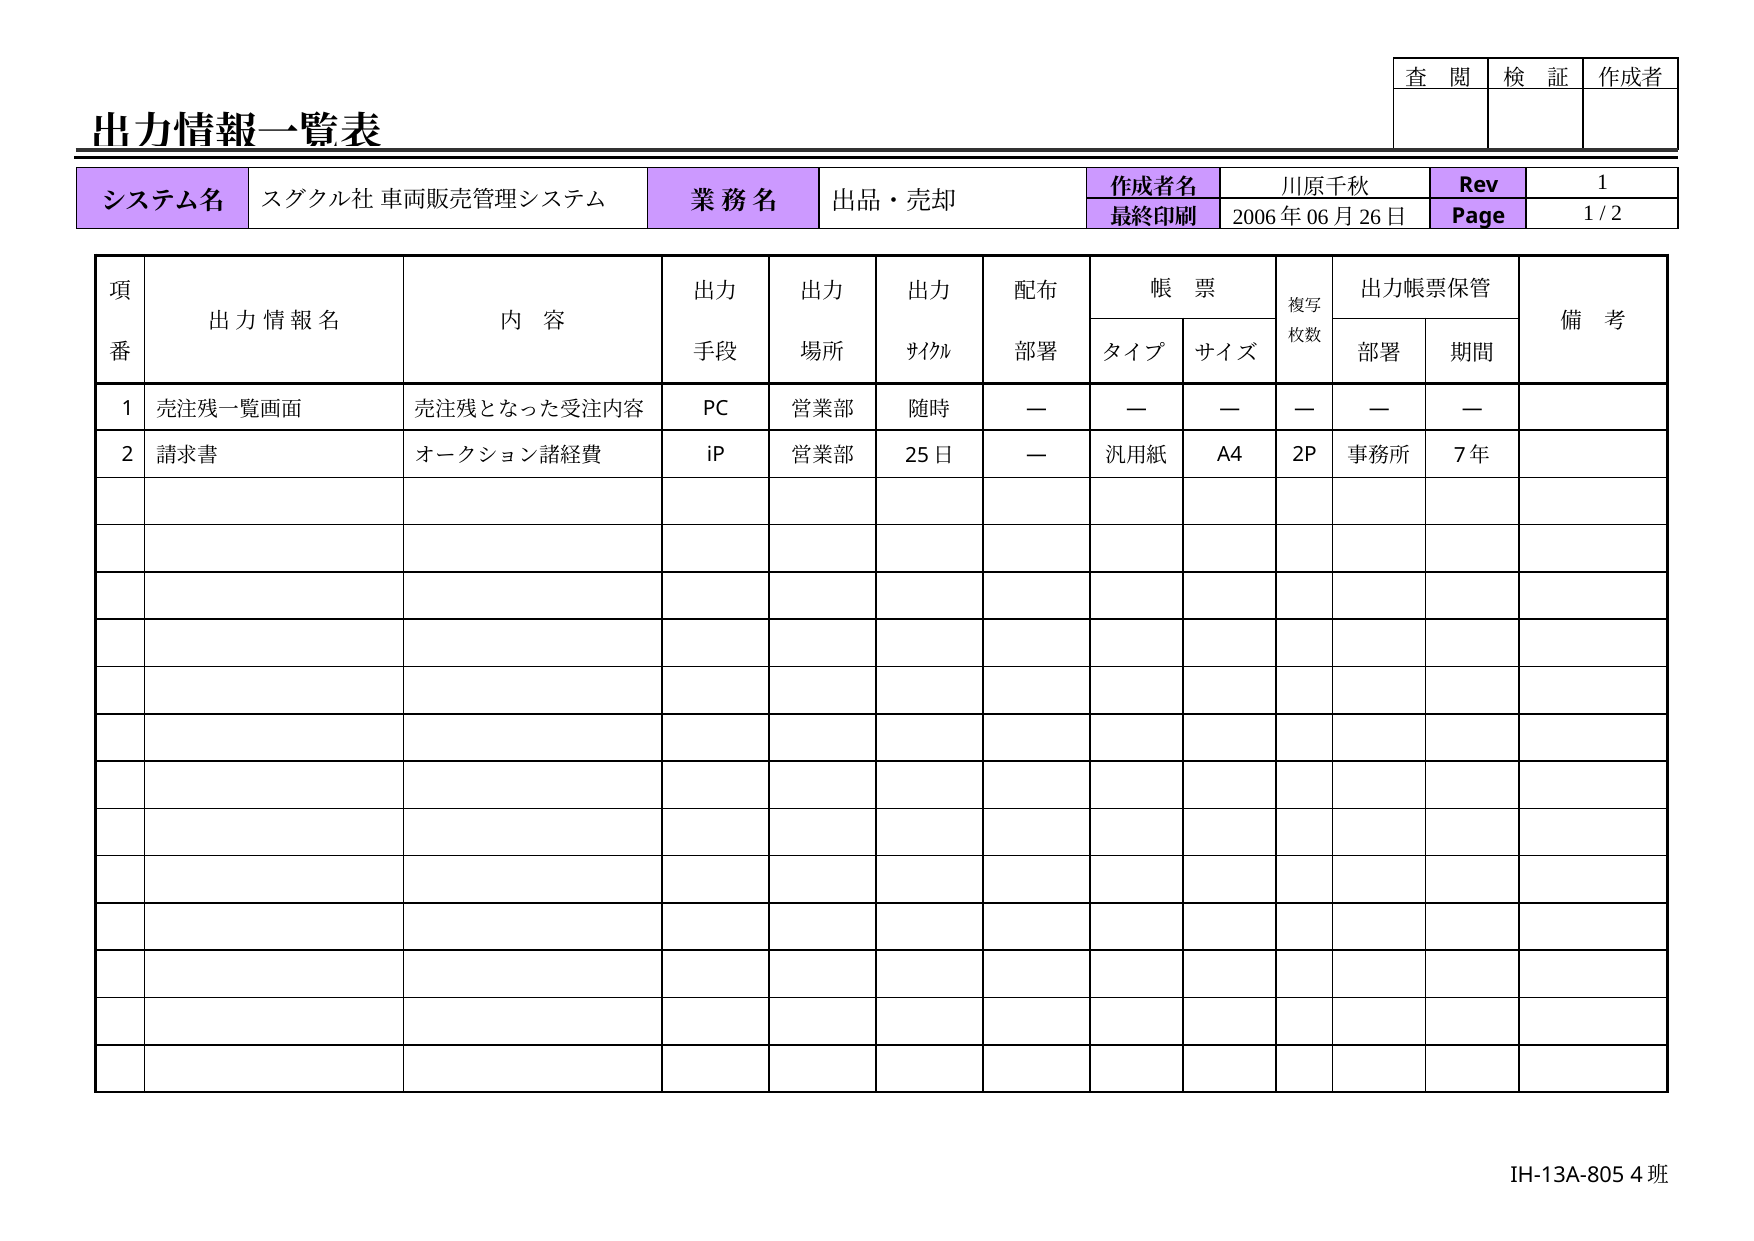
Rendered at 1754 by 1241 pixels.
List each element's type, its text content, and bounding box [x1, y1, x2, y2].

table_cell A4 [1184, 431, 1275, 476]
table_cell [97, 998, 144, 1044]
table_cell [663, 715, 768, 760]
table_cell [145, 667, 403, 713]
table_cell [97, 904, 144, 949]
table_header 帳 票 [1091, 257, 1275, 318]
table_cell [1520, 667, 1666, 713]
table_cell [1277, 1046, 1332, 1091]
table_cell [97, 809, 144, 855]
table_cell [145, 1046, 403, 1091]
table_cell サイズ [1184, 319, 1275, 382]
table_cell [1426, 856, 1518, 902]
table_cell [1520, 431, 1666, 476]
table_cell [663, 573, 768, 618]
table_cell 25日 [877, 431, 982, 476]
table_cell [1426, 904, 1518, 949]
table_cell [404, 856, 661, 902]
table_header 出力 場所 [770, 257, 875, 382]
table_cell [1333, 856, 1425, 902]
table_cell [770, 573, 875, 618]
table_cell [1520, 478, 1666, 524]
table_cell [984, 573, 1089, 618]
table_cell 請求書 [145, 431, 403, 476]
table_cell [770, 715, 875, 760]
table_cell [1333, 573, 1425, 618]
table_cell [663, 762, 768, 807]
table_header 出力 手段 [663, 257, 768, 382]
table_cell [1426, 525, 1518, 571]
table_cell [145, 525, 403, 571]
table_cell [145, 762, 403, 807]
table_cell [404, 1046, 661, 1091]
table_cell [1091, 667, 1182, 713]
table_cell 1 [97, 385, 144, 429]
table_cell [97, 667, 144, 713]
table_cell [984, 715, 1089, 760]
table_cell [1184, 715, 1275, 760]
table_cell [877, 573, 982, 618]
table_cell [404, 620, 661, 666]
table_cell [1426, 715, 1518, 760]
table_cell [1426, 620, 1518, 666]
table_cell [770, 998, 875, 1044]
table_cell ― [984, 385, 1089, 429]
table_cell [770, 762, 875, 807]
table_cell [1333, 762, 1425, 807]
table_cell [1520, 762, 1666, 807]
table_cell [984, 904, 1089, 949]
table_cell [1426, 762, 1518, 807]
table_cell [770, 525, 875, 571]
table_cell [1184, 762, 1275, 807]
table_cell 2P [1277, 431, 1332, 476]
table_cell [770, 951, 875, 997]
table_cell [1333, 1046, 1425, 1091]
table_cell [1091, 525, 1182, 571]
table_cell [877, 525, 982, 571]
table_cell [663, 525, 768, 571]
table_cell [1520, 573, 1666, 618]
table_cell [1277, 573, 1332, 618]
table_cell [1277, 809, 1332, 855]
table_cell [1333, 715, 1425, 760]
table_cell [877, 809, 982, 855]
table_cell [404, 667, 661, 713]
table_cell 2 [97, 431, 144, 476]
table_cell [1520, 620, 1666, 666]
table_cell [770, 667, 875, 713]
table_cell [1277, 951, 1332, 997]
table_cell [1091, 620, 1182, 666]
table_cell [663, 951, 768, 997]
table_cell [1333, 998, 1425, 1044]
table_cell [97, 573, 144, 618]
table_cell [145, 809, 403, 855]
table_cell [1426, 573, 1518, 618]
table_cell [1333, 809, 1425, 855]
table_cell [1184, 998, 1275, 1044]
table_cell [663, 809, 768, 855]
table_cell [1426, 1046, 1518, 1091]
table_cell [984, 525, 1089, 571]
table_cell PC [663, 385, 768, 429]
table_cell [663, 856, 768, 902]
table_cell 売注残となった受注内容 [404, 385, 661, 429]
table_cell [663, 904, 768, 949]
table_cell [1333, 478, 1425, 524]
table_cell タイプ [1091, 319, 1182, 382]
table_cell [770, 1046, 875, 1091]
table_cell [145, 478, 403, 524]
table_cell 7年 [1426, 431, 1518, 476]
table_cell [984, 1046, 1089, 1091]
table_cell [1184, 951, 1275, 997]
table_cell [877, 620, 982, 666]
table_cell [145, 715, 403, 760]
table_cell [1091, 998, 1182, 1044]
table_cell [1277, 715, 1332, 760]
table_cell [770, 478, 875, 524]
table_cell [1091, 478, 1182, 524]
table_cell [1277, 904, 1332, 949]
table_cell [1426, 809, 1518, 855]
table_cell [1091, 715, 1182, 760]
table_cell [97, 525, 144, 571]
table_cell [1520, 856, 1666, 902]
table_cell [1520, 385, 1666, 429]
table_cell [1091, 809, 1182, 855]
table_cell 随時 [877, 385, 982, 429]
table_cell [404, 998, 661, 1044]
table_cell [1426, 951, 1518, 997]
table_cell [1091, 951, 1182, 997]
table_cell [770, 620, 875, 666]
table_cell [877, 478, 982, 524]
table_cell [1520, 809, 1666, 855]
table_cell [145, 856, 403, 902]
table_cell [404, 525, 661, 571]
table_cell [1277, 620, 1332, 666]
table_cell [1520, 998, 1666, 1044]
table_cell [1520, 951, 1666, 997]
table_cell [97, 951, 144, 997]
table_header 備 考 [1520, 257, 1666, 382]
table_cell [877, 856, 982, 902]
table_cell [97, 620, 144, 666]
table_cell [145, 904, 403, 949]
table_cell [1184, 525, 1275, 571]
table_cell [404, 762, 661, 807]
table_cell ― [1091, 385, 1182, 429]
table_cell [145, 573, 403, 618]
table_header 項 番 [97, 257, 144, 382]
table_cell [663, 998, 768, 1044]
table_cell [97, 856, 144, 902]
table_cell 部署 [1333, 319, 1425, 382]
table_cell [1277, 856, 1332, 902]
table_cell [984, 762, 1089, 807]
table_cell iP [663, 431, 768, 476]
table_cell ― [1426, 385, 1518, 429]
table_cell [663, 478, 768, 524]
table_cell [97, 478, 144, 524]
table_cell ― [1277, 385, 1332, 429]
table_cell [663, 1046, 768, 1091]
table_cell 期間 [1426, 319, 1518, 382]
table_cell [770, 904, 875, 949]
table_cell 汎用紙 [1091, 431, 1182, 476]
table_cell [984, 667, 1089, 713]
table_cell [1277, 762, 1332, 807]
table_header 出力帳票保管 [1333, 257, 1518, 318]
table_cell [145, 620, 403, 666]
table_cell [404, 951, 661, 997]
table_cell [877, 667, 982, 713]
table_cell [404, 715, 661, 760]
table_cell [1333, 667, 1425, 713]
table_cell [1520, 904, 1666, 949]
table_header 複写 枚数 [1277, 257, 1332, 382]
table_cell [1277, 478, 1332, 524]
table_cell [877, 715, 982, 760]
table_cell [770, 809, 875, 855]
table_cell [145, 998, 403, 1044]
table_cell [97, 762, 144, 807]
table_cell [877, 951, 982, 997]
table_cell [404, 809, 661, 855]
table_cell [1184, 1046, 1275, 1091]
table_cell [1091, 762, 1182, 807]
table_cell [1333, 904, 1425, 949]
table_cell [877, 998, 982, 1044]
table_cell [1091, 904, 1182, 949]
table_cell [877, 1046, 982, 1091]
table_cell [1277, 998, 1332, 1044]
table_cell [984, 620, 1089, 666]
table_cell [1426, 998, 1518, 1044]
table_cell 事務所 [1333, 431, 1425, 476]
table_cell [1520, 1046, 1666, 1091]
table_cell [984, 809, 1089, 855]
table_cell [1520, 715, 1666, 760]
table_cell [404, 478, 661, 524]
table_cell [663, 620, 768, 666]
table_cell [1184, 904, 1275, 949]
table_cell [984, 856, 1089, 902]
table_cell [1184, 573, 1275, 618]
table_header 出力 ｻｲｸﾙ [877, 257, 982, 382]
table_cell [984, 951, 1089, 997]
table_cell ― [1184, 385, 1275, 429]
table_cell [1277, 667, 1332, 713]
table_cell [984, 478, 1089, 524]
table_cell オークション諸経費 [404, 431, 661, 476]
table_cell [1184, 856, 1275, 902]
table_cell [1184, 667, 1275, 713]
table_cell [1184, 809, 1275, 855]
table_cell [97, 715, 144, 760]
table_cell 営業部 [770, 431, 875, 476]
table_cell [1333, 951, 1425, 997]
table_header 配布 部署 [984, 257, 1089, 382]
table_header 内 容 [404, 257, 661, 382]
table_cell [1426, 478, 1518, 524]
table_cell ― [1333, 385, 1425, 429]
table_cell [1520, 525, 1666, 571]
table_cell [984, 998, 1089, 1044]
table_cell ― [984, 431, 1089, 476]
table_cell [877, 762, 982, 807]
table_cell [877, 904, 982, 949]
table_cell [663, 667, 768, 713]
table_cell [404, 573, 661, 618]
table_cell [1333, 620, 1425, 666]
table_cell [1091, 573, 1182, 618]
table_cell 営業部 [770, 385, 875, 429]
table_cell [404, 904, 661, 949]
table_cell 売注残一覧画面 [145, 385, 403, 429]
table_cell [770, 856, 875, 902]
table_cell [97, 1046, 144, 1091]
table_cell [1277, 525, 1332, 571]
table_cell [1426, 667, 1518, 713]
table_cell [1184, 478, 1275, 524]
table_cell [1091, 1046, 1182, 1091]
table_cell [1091, 856, 1182, 902]
table_cell [1333, 525, 1425, 571]
table_cell [1184, 620, 1275, 666]
table_cell [145, 951, 403, 997]
table_header 出 力 情 報 名 [145, 257, 403, 382]
